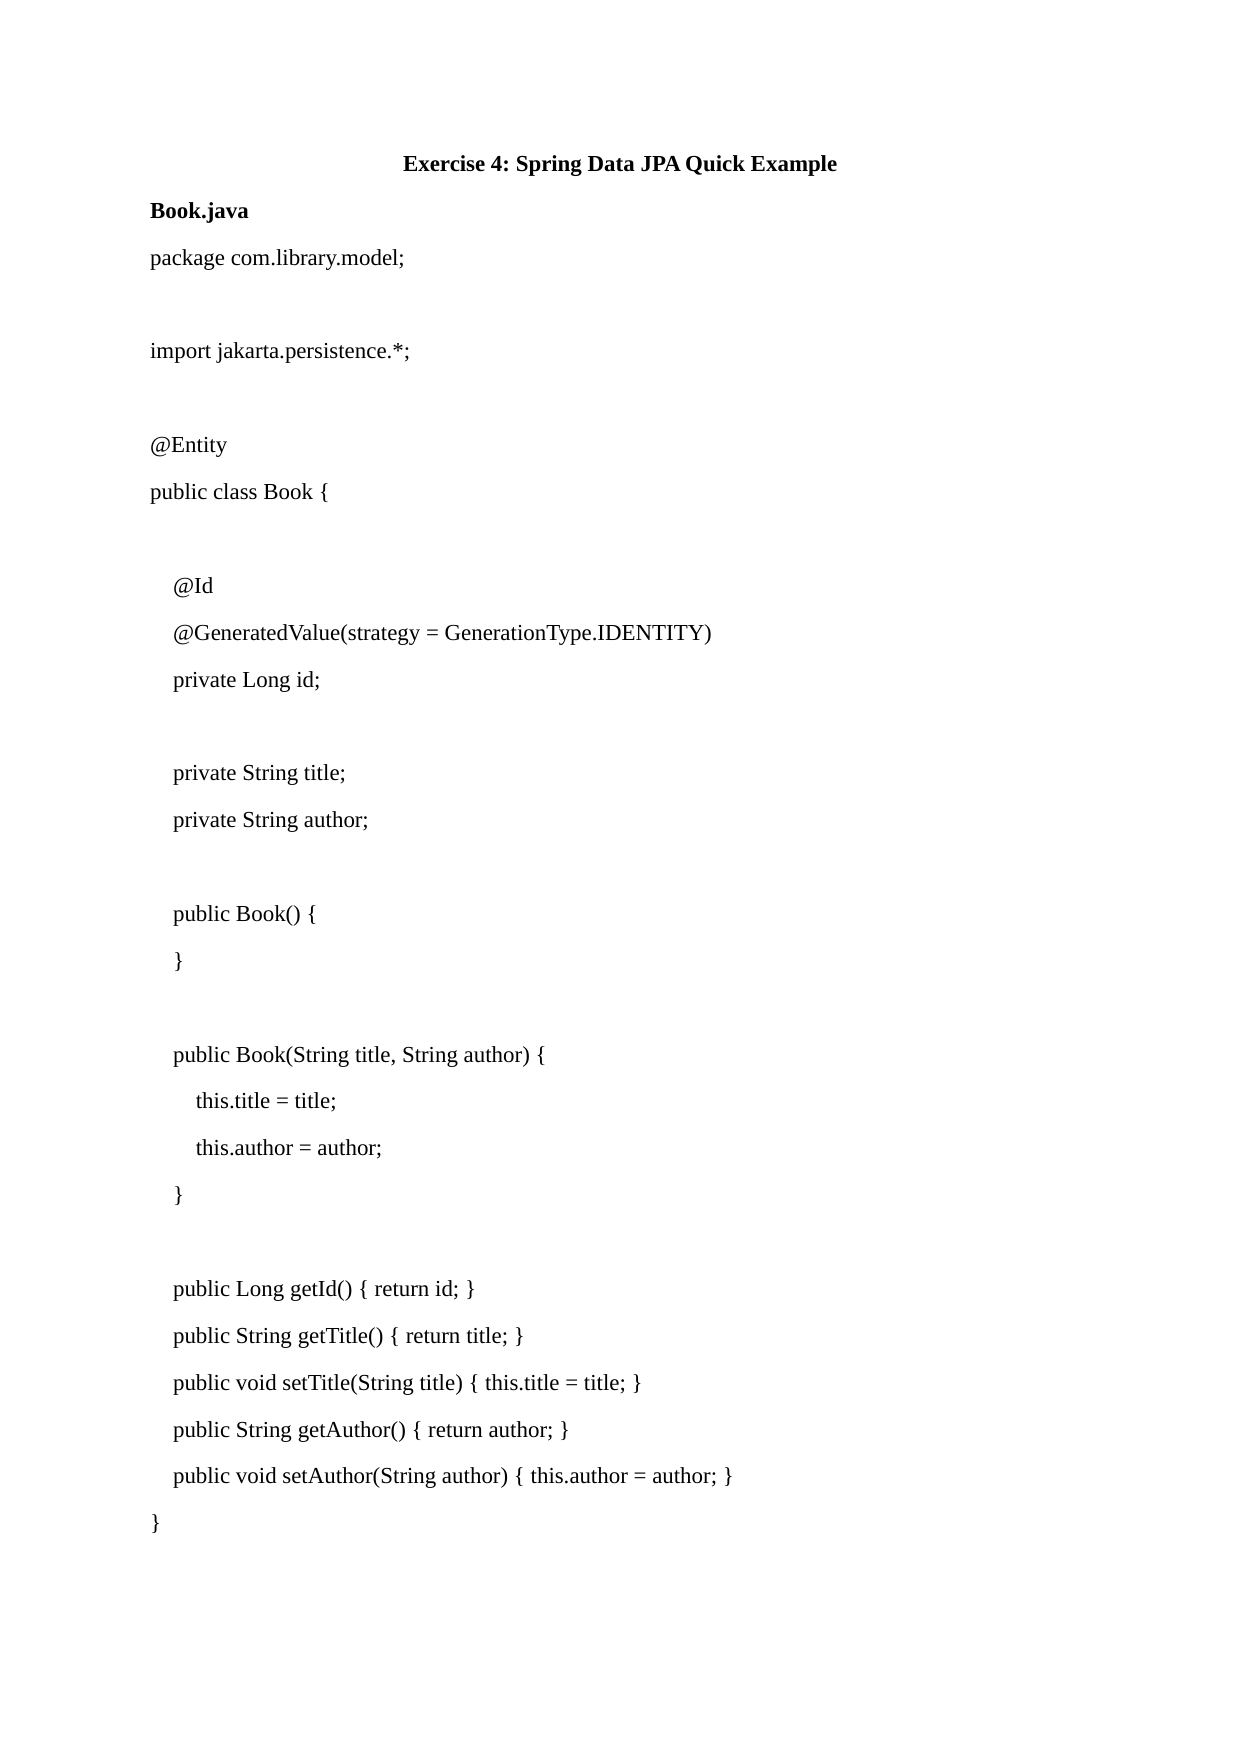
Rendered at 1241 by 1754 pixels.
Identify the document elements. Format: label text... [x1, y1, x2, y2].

text import jakarta.persistence.*; [150, 337, 1090, 364]
text public class Book { [150, 478, 1090, 504]
text @Id [150, 572, 1090, 598]
text public String getAuthor() { return author; } [150, 1416, 1090, 1442]
text } [150, 1181, 1090, 1208]
text public void setAuthor(String author) { this.author = author; } [150, 1462, 1090, 1489]
text public Book(String title, String author) { [150, 1041, 1090, 1067]
text Exercise 4: Spring Data JPA Quick Example [150, 150, 1090, 176]
text private String title; [150, 759, 1090, 786]
text } [150, 947, 1090, 973]
text private Long id; [150, 666, 1090, 692]
text public Book() { [150, 900, 1090, 926]
text Book.java [150, 197, 1090, 223]
text private String author; [150, 806, 1090, 833]
text @Entity [150, 431, 1090, 458]
text public void setTitle(String title) { this.title = title; } [150, 1369, 1090, 1395]
text this.author = author; [150, 1134, 1090, 1161]
text @GeneratedValue(strategy = GenerationType.IDENTITY) [150, 619, 1090, 645]
text public Long getId() { return id; } [150, 1275, 1090, 1301]
text public String getTitle() { return title; } [150, 1322, 1090, 1348]
text } [150, 1509, 1090, 1536]
text package com.library.model; [150, 244, 1090, 270]
text this.title = title; [150, 1087, 1090, 1114]
